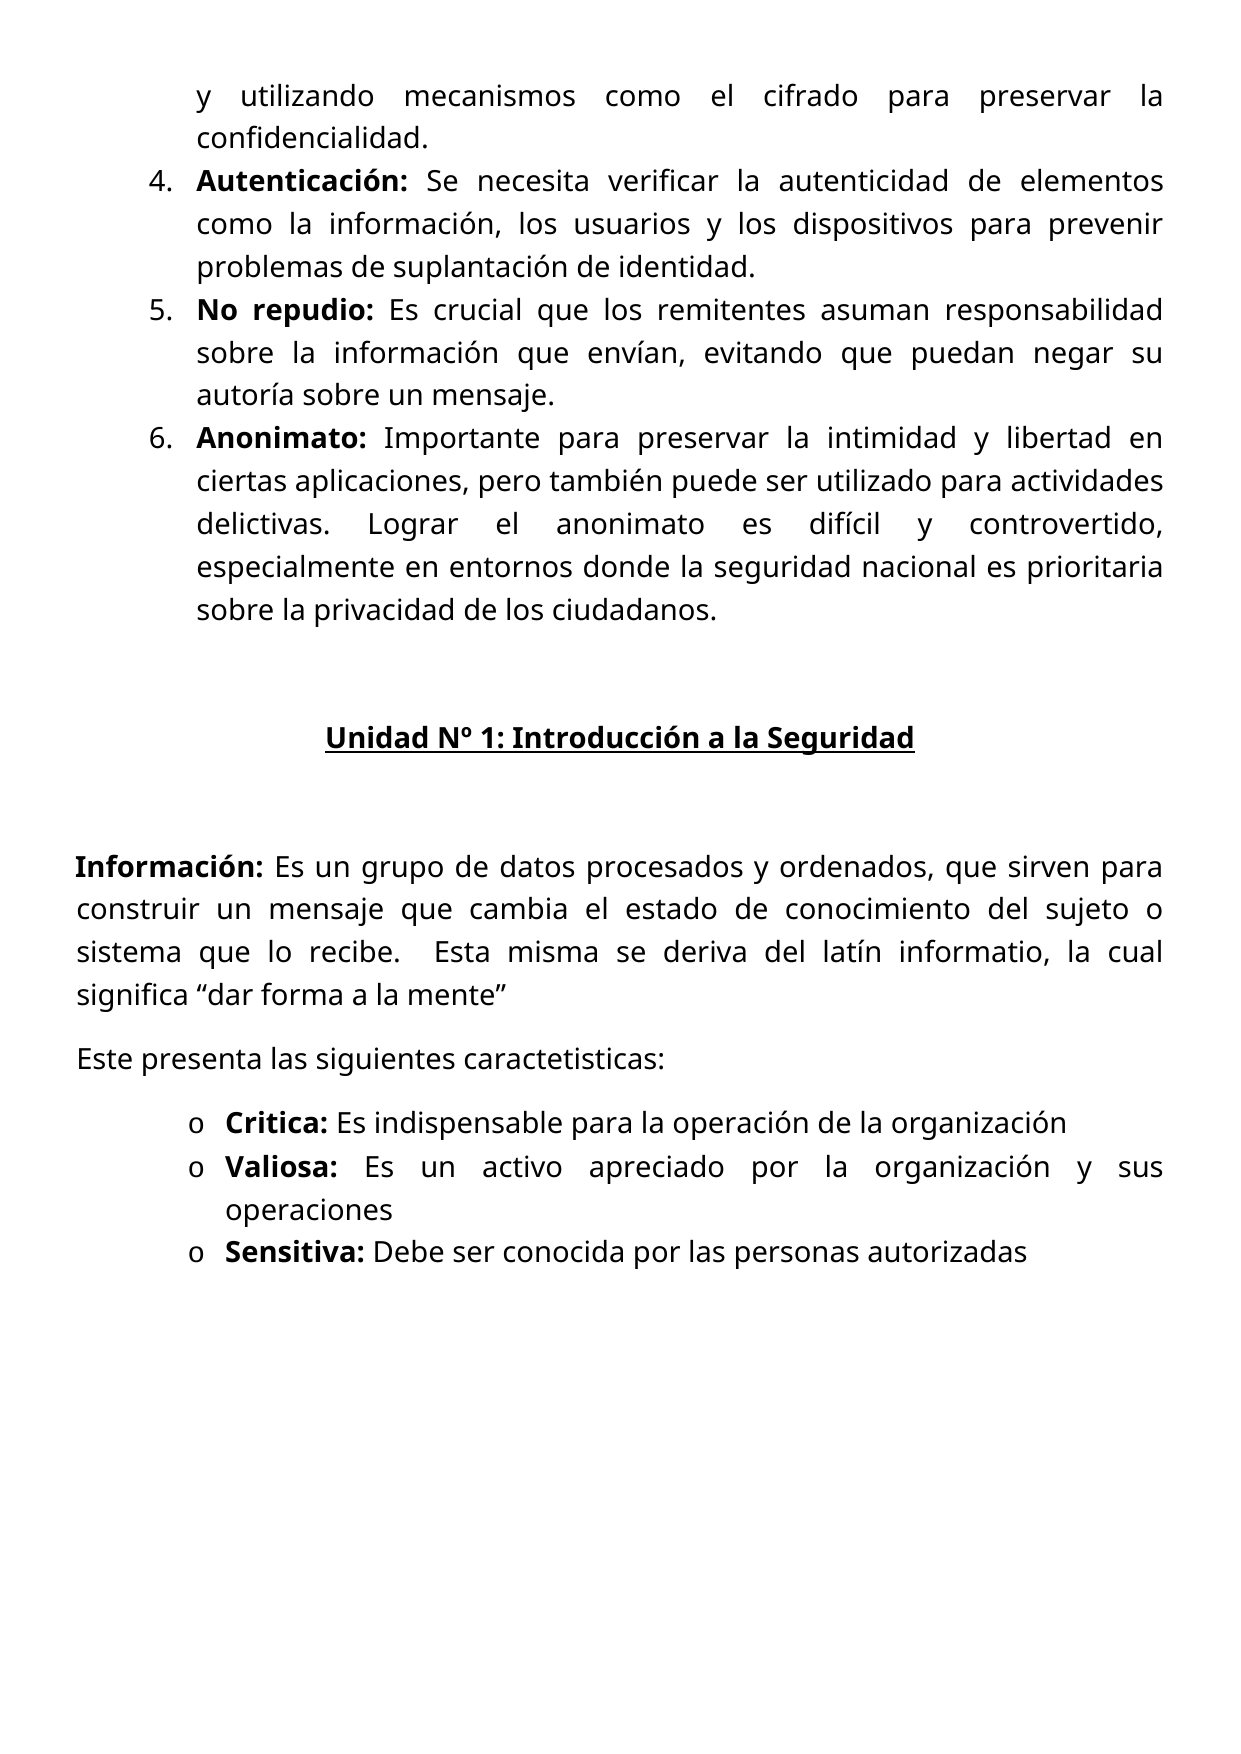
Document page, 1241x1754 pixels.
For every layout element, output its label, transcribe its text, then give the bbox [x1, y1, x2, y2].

list Critica: Es indispensable para la operación de la organización [187, 1103, 1165, 1143]
text Información: Es un grupo de datos procesados y ordenados, que sirven para construir un mensaje que cambia el estado de conocimiento del sujeto o sistema que lo recibe. Esta misma se deriva del latín informatio, la cual significa “dar forma a la mente” [75, 846, 1165, 1014]
list No repudio: Es crucial que los remitentes asuman responsabilidad sobre la información que envían, evitando que puedan negar su autoría sobre un mensaje. [149, 289, 1165, 414]
text Este presenta las siguientes caractetisticas: [75, 1038, 1165, 1078]
list Anonimato: Importante para preservar la intimidad y libertad en ciertas aplicaciones, pero también puede ser utilizado para actividades delictivas. Lograr el anonimato es difícil y controvertido, especialmente en entornos donde la seguridad nacional es prioritaria sobre la privacidad de los ciudadanos. [149, 417, 1165, 628]
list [149, 75, 1165, 157]
list Sensitiva: Debe ser conocida por las personas autorizadas [187, 1232, 1165, 1272]
list Autenticación: Se necesita verificar la autenticidad de elementos como la información, los usuarios y los dispositivos para prevenir problemas de suplantación de identidad. [149, 161, 1165, 286]
text Unidad Nº 1: Introducción a la Seguridad [75, 717, 1165, 757]
list Valiosa: Es un activo apreciado por la organización y sus operaciones [187, 1146, 1165, 1228]
